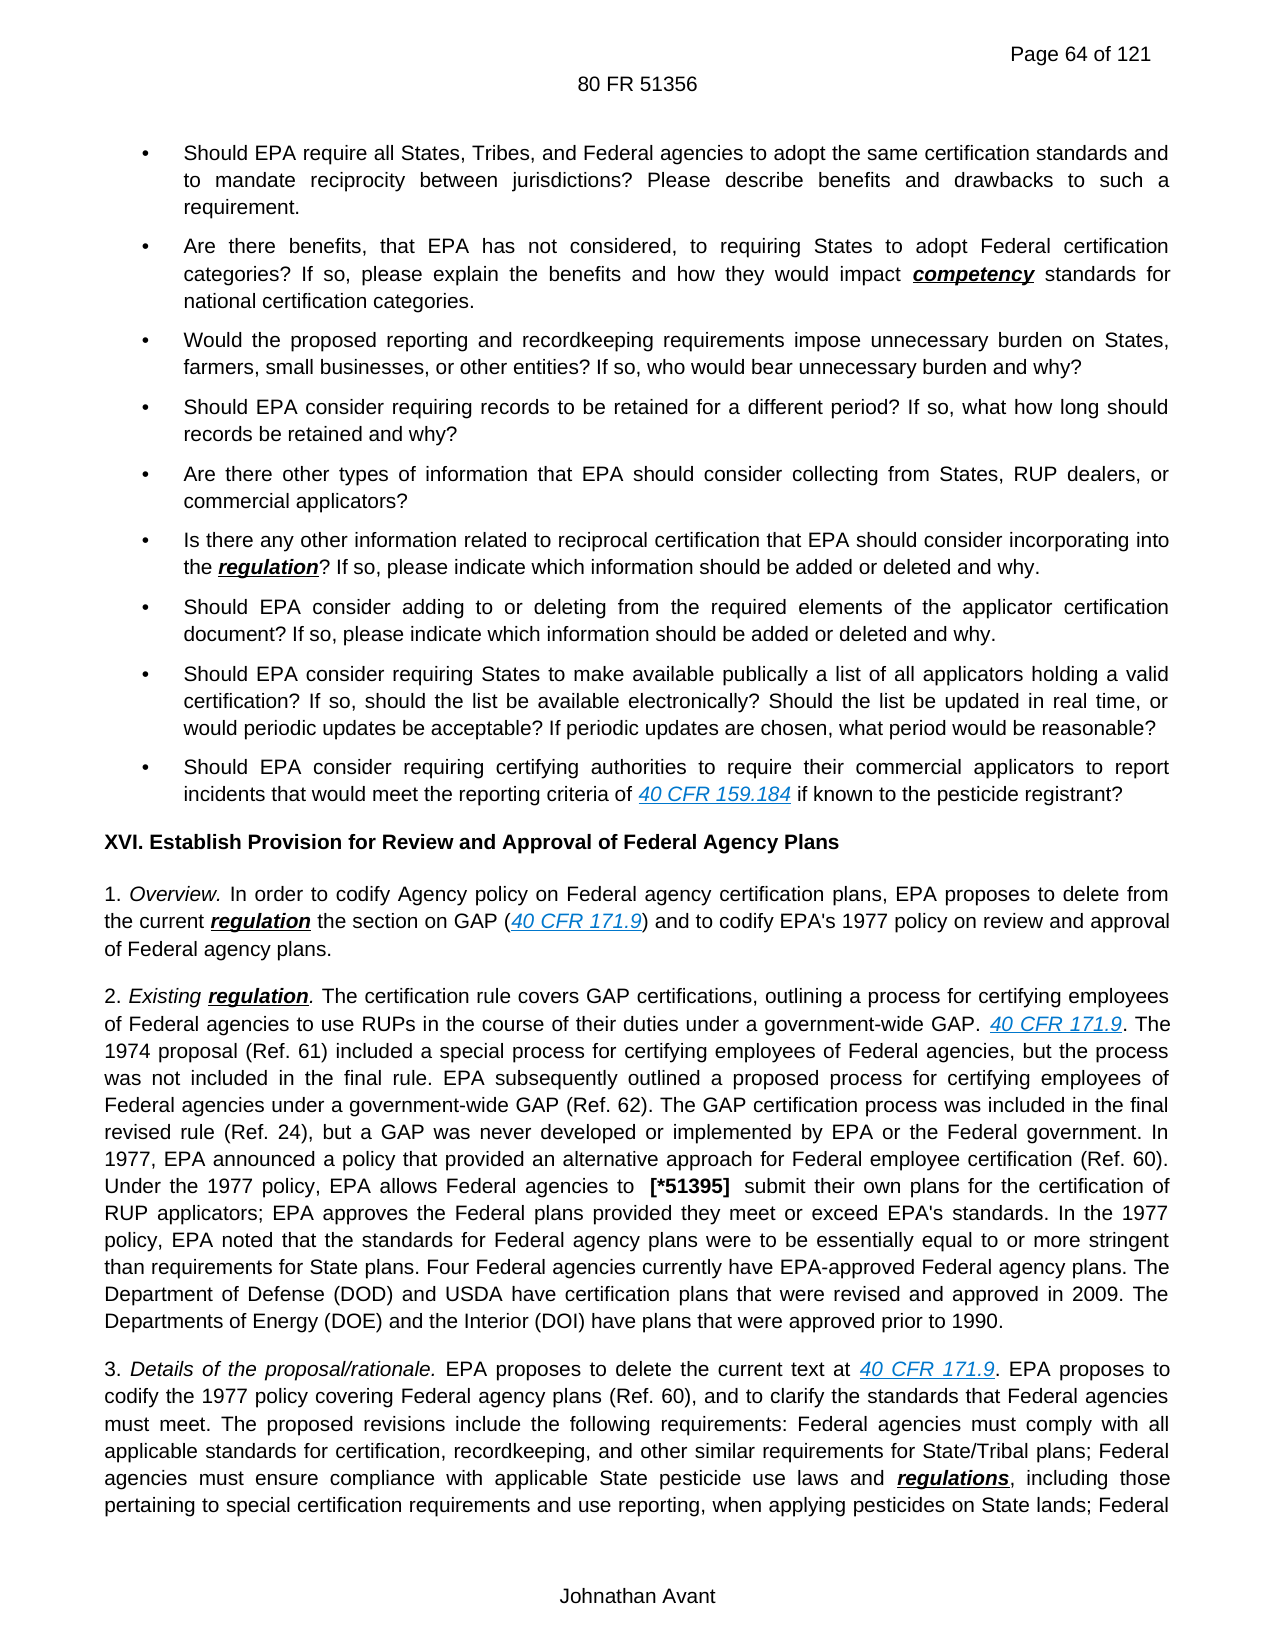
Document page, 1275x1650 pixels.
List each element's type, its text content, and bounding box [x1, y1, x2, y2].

list Should EPA require all States, Tribes, and Federal agencies to adopt the same certification standards and to mandate reciprocity between jurisdictions? Please describe benefits and drawbacks to such a requirement. [142, 137, 1171, 219]
text 1. Overview. In order to codify Agency policy on Federal agency certification plans, EPA proposes to delete from the current regulation the section on GAP (40 CFR 171.9) and to codify EPA's 1977 policy on review and approval of Federal agency plans. [104, 879, 1171, 960]
list Would the proposed reporting and recordkeeping requirements impose unnecessary burden on States, farmers, small businesses, or other entities? If so, who would bear unnecessary burden and why? [142, 325, 1171, 379]
list Should EPA consider requiring States to make available publically a list of all applicators holding a valid certification? If so, should the list be available electronically? Should the list be updated in real time, or would periodic updates be acceptable? If periodic updates are chosen, what period would be reasonable? [142, 658, 1171, 739]
list Should EPA consider requiring certifying authorities to require their commercial applicators to report incidents that would meet the reporting criteria of 40 CFR 159.184 if known to the pesticide registrant? [142, 752, 1171, 806]
text XVI. Establish Provision for Review and Approval of Federal Agency Plans [104, 827, 1171, 854]
list Should EPA consider requiring records to be retained for a different period? If so, what how long should records be retained and why? [142, 392, 1171, 446]
list Are there other types of information that EPA should consider collecting from States, RUP dealers, or commercial applicators? [142, 458, 1171, 512]
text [104, 1354, 1171, 1517]
list Are there benefits, that EPA has not considered, to requiring States to adopt Federal certification categories? If so, please explain the benefits and how they would impact competency standards for national certification categories. [142, 231, 1171, 312]
text 2. Existing regulation. The certification rule covers GAP certifications, outlining a process for certifying employees of Federal agencies to use RUPs in the course of their duties under a government-wide GAP. 40 CFR 171.9. The 1974 proposal (Ref. 61) included a special process for certifying employees of Federal agencies, but the process was not included in the final rule. EPA subsequently outlined a proposed process for certifying employees of Federal agencies under a government-wide GAP (Ref. 62). The GAP certification process was included in the final revised rule (Ref. 24), but a GAP was never developed or implemented by EPA or the Federal government. In 1977, EPA announced a policy that provided an alternative approach for Federal employee certification (Ref. 60). Under the 1977 policy, EPA allows Federal agencies to [*51395] submit their own plans for the certification of RUP applicators; EPA approves the Federal plans provided they meet or exceed EPA's standards. In the 1977 policy, EPA noted that the standards for Federal agency plans were to be essentially equal to or more stringent than requirements for State plans. Four Federal agencies currently have EPA-approved Federal agency plans. The Department of Defense (DOD) and USDA have certification plans that were revised and approved in 2009. The Departments of Energy (DOE) and the Interior (DOI) have plans that were approved prior to 1990. [104, 981, 1171, 1333]
list Is there any other information related to reciprocal certification that EPA should consider incorporating into the regulation? If so, please indicate which information should be added or deleted and why. [142, 525, 1171, 579]
list Should EPA consider adding to or deleting from the required elements of the applicator certification document? If so, please indicate which information should be added or deleted and why. [142, 592, 1171, 646]
